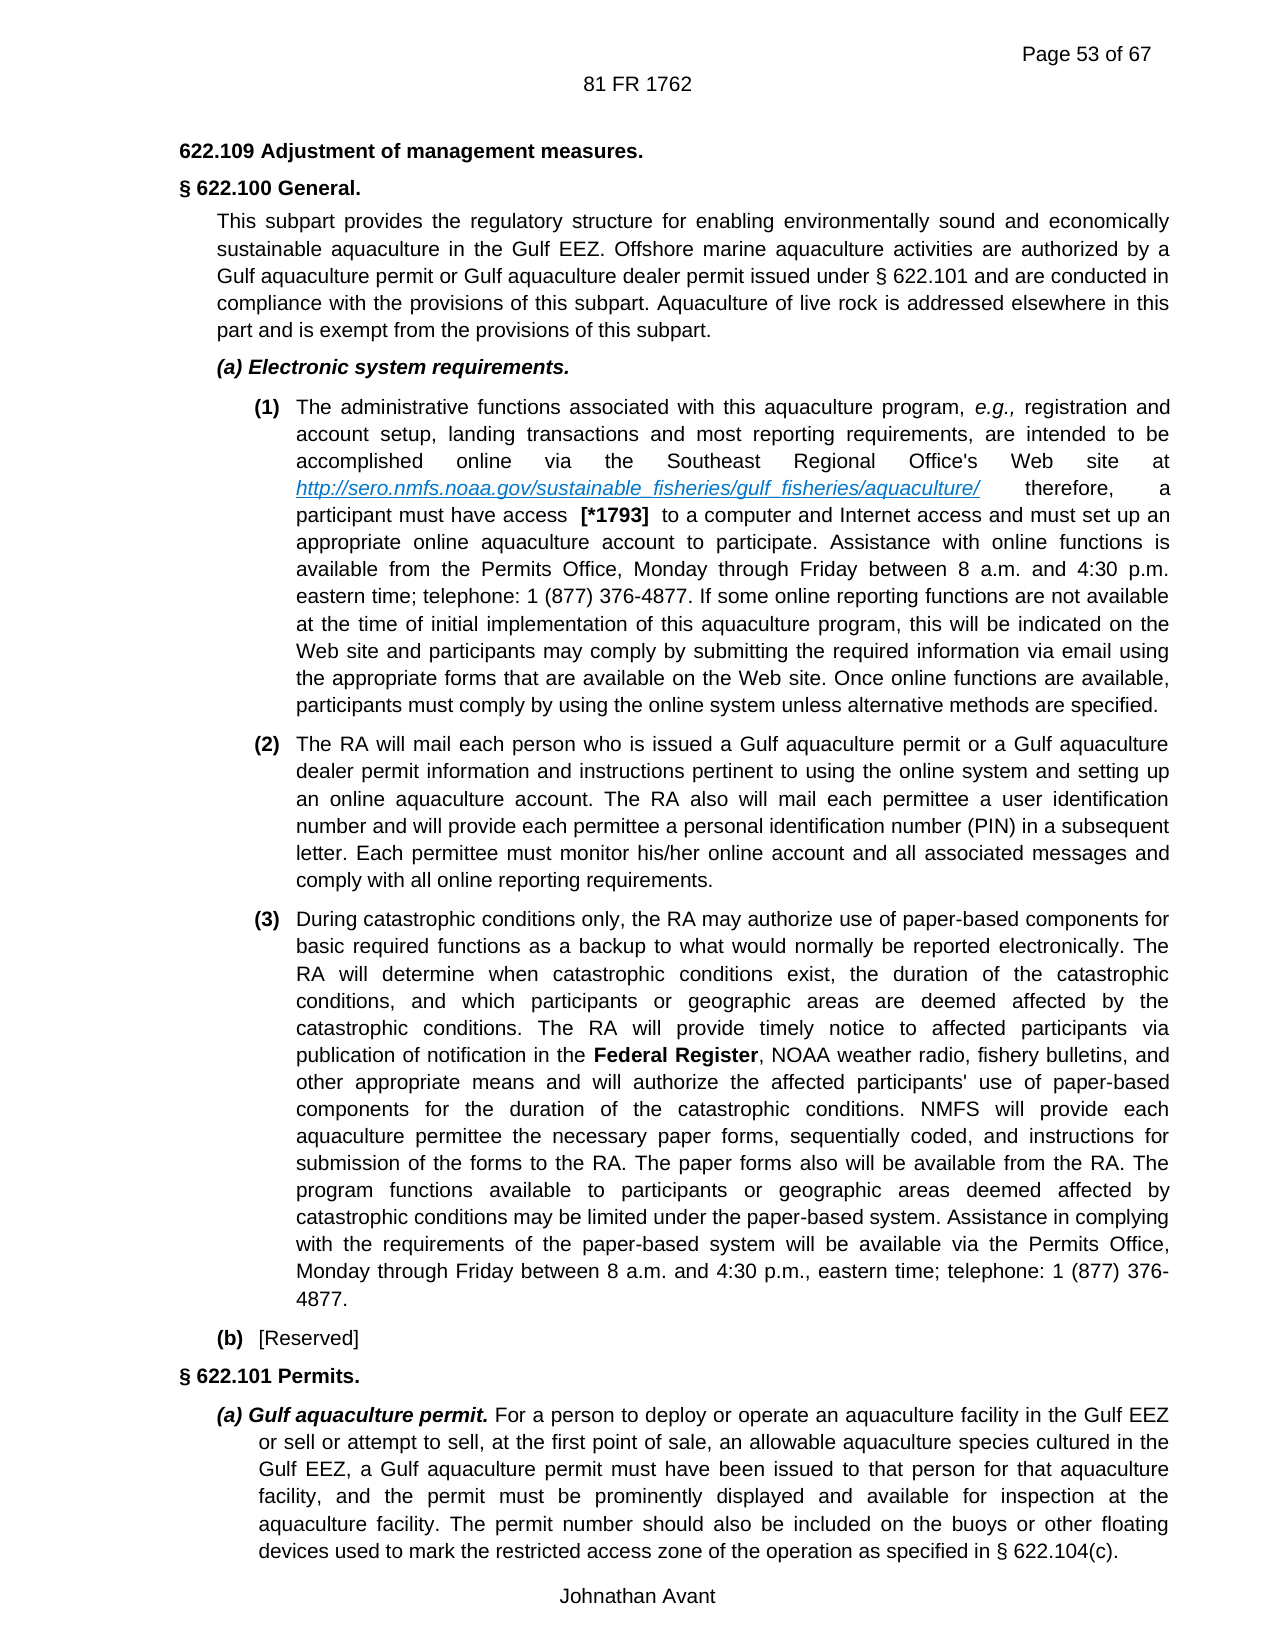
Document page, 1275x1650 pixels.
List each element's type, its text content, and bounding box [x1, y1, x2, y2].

list The administrative functions associated with this aquaculture program, e.g., registration and account setup, landing transactions and most reporting requirements, are intended to be accomplished online via the Southeast Regional Office's Web site at http://sero.nmfs.noaa.gov/sustainable_fisheries/gulf_fisheries/aquaculture/ therefore, a participant must have access [*1793] to a computer and Internet access and must set up an appropriate online aquaculture account to participate. Assistance with online functions is available from the Permits Office, Monday through Friday between 8 a.m. and 4:30 p.m. eastern time; telephone: 1 (877) 376-4877. If some online reporting functions are not available at the time of initial implementation of this aquaculture program, this will be indicated on the Web site and participants may comply by submitting the required information via email using the appropriate forms that are available on the Web site. Once online functions are available, participants must comply by using the online system unless alternative methods are specified. [254, 392, 1171, 717]
list During catastrophic conditions only, the RA may authorize use of paper-based components for basic required functions as a backup to what would normally be reported electronically. The RA will determine when catastrophic conditions exist, the duration of the catastrophic conditions, and which participants or geographic areas are deemed affected by the catastrophic conditions. The RA will provide timely notice to affected participants via publication of notification in the Federal Register, NOAA weather radio, fishery bulletins, and other appropriate means and will authorize the affected participants' use of paper-based components for the duration of the catastrophic conditions. NMFS will provide each aquaculture permittee the necessary paper forms, sequentially coded, and instructions for submission of the forms to the RA. The paper forms also will be available from the RA. The program functions available to participants or geographic areas deemed affected by catastrophic conditions may be limited under the paper-based system. Assistance in complying with the requirements of the paper-based system will be available via the Permits Office, Monday through Friday between 8 a.m. and 4:30 p.m., eastern time; telephone: 1 (877) 376-4877. [254, 904, 1171, 1310]
list For a person to deploy or operate an aquaculture facility in the Gulf EEZ or sell or attempt to sell, at the first point of sale, an allowable aquaculture species cultured in the Gulf EEZ, a Gulf aquaculture permit must have been issued to that person for that aquaculture facility, and the permit must be prominently displayed and available for inspection at the aquaculture facility. The permit number should also be included on the buoys or other floating devices used to mark the restricted access zone of the operation as specified in § 622.104(c). [217, 1400, 1171, 1562]
list ents. [217, 354, 1171, 379]
list nt measures. [179, 137, 1171, 162]
list The RA will mail each person who is issued a Gulf aquaculture permit or a Gulf aquaculture dealer permit information and instructions pertinent to using the online system and setting up an online aquaculture account. The RA also will mail each permittee a user identification number and will provide each permittee a personal identification number (PIN) in a subsequent letter. Each permittee must monitor his/her online account and all associated messages and comply with all online reporting requirements. [254, 729, 1171, 892]
text This subpart provides the regulatory structure for enabling environmentally sound and economically sustainable aquaculture in the Gulf EEZ. Offshore marine aquaculture activities are authorized by a Gulf aquaculture permit or Gulf aquaculture dealer permit issued under § 622.101 and are conducted in compliance with the provisions of this subpart. Aquaculture of live rock is addressed elsewhere in this part and is exempt from the provisions of this subpart. [217, 206, 1171, 342]
list [Reserved] [217, 1323, 1171, 1350]
